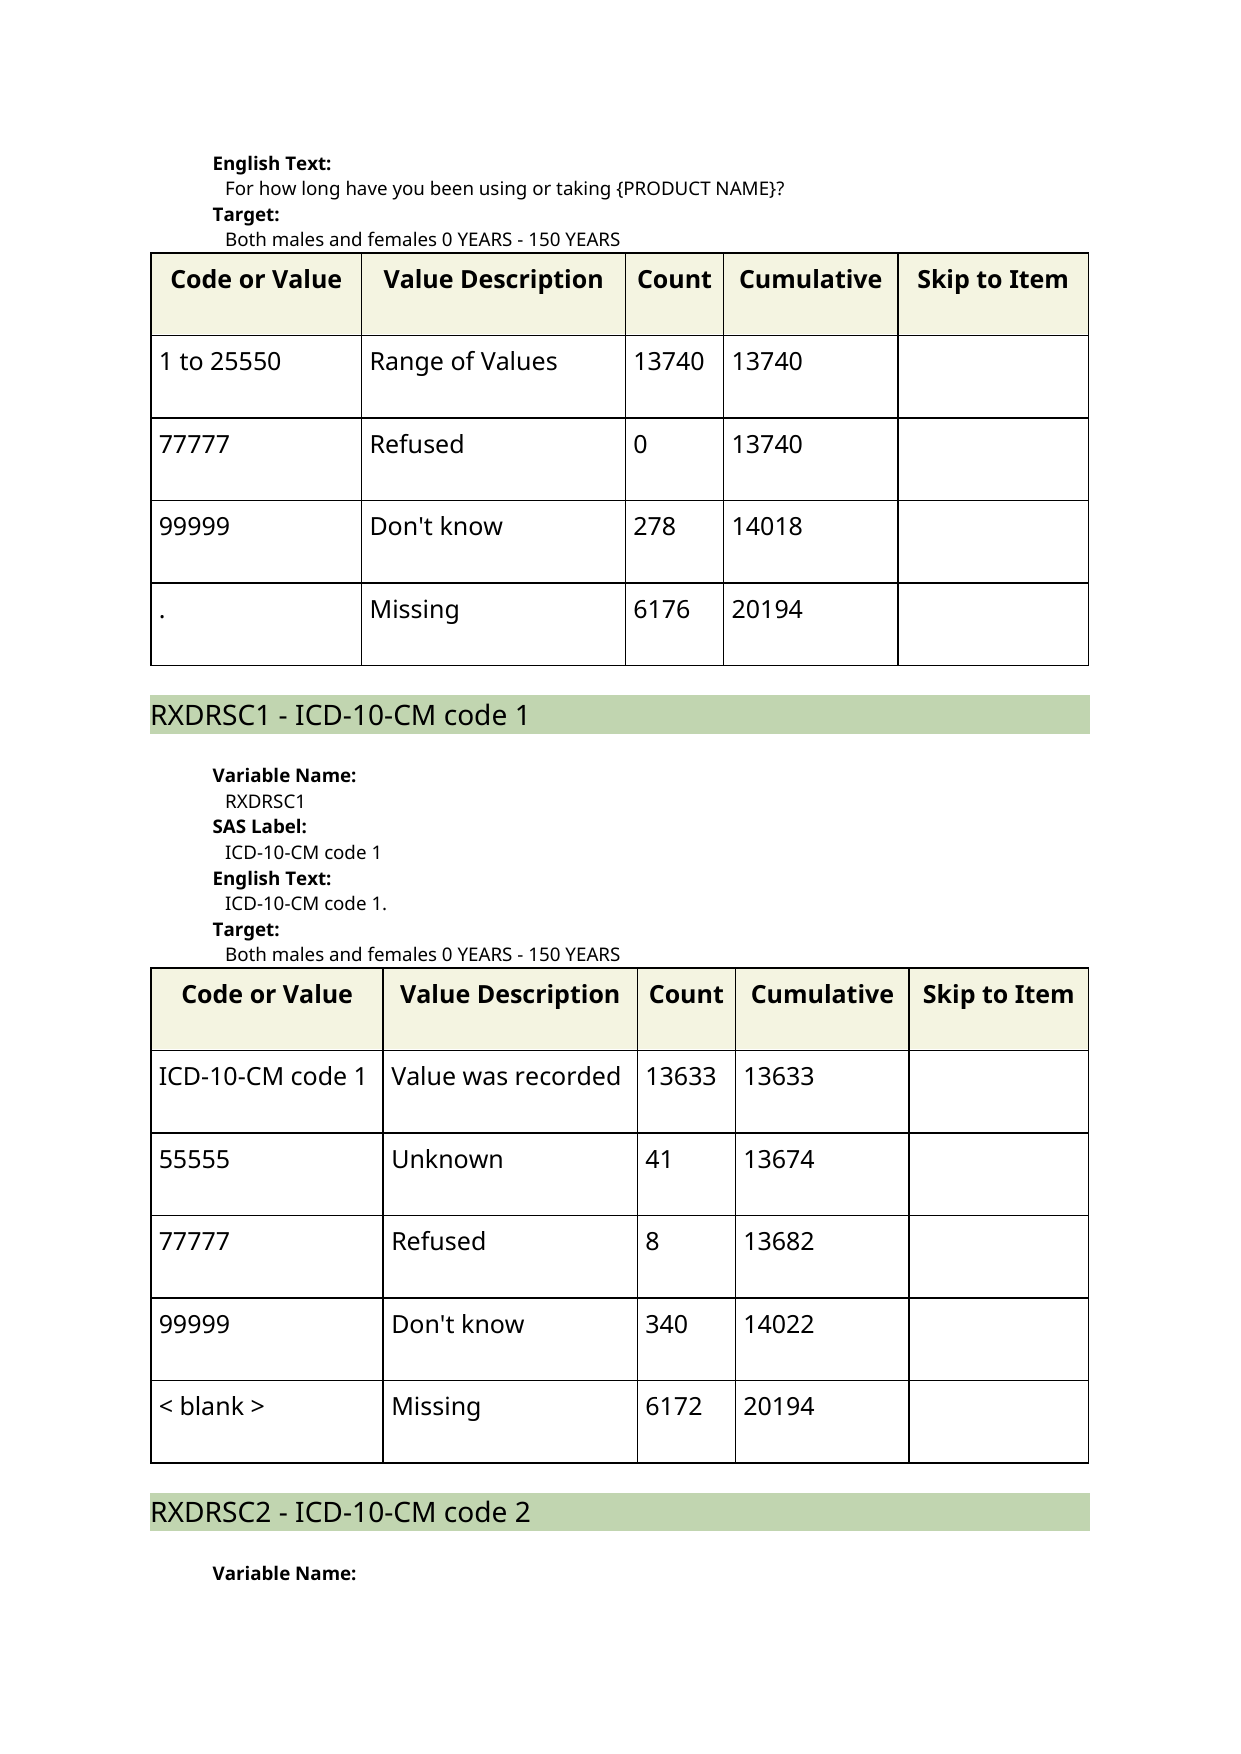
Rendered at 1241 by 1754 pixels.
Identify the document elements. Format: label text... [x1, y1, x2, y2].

table_cell 13633 [736, 1051, 908, 1132]
table_cell [910, 1299, 1088, 1379]
table_cell 1 to 25550 [152, 336, 361, 417]
table_cell Value was recorded [384, 1051, 637, 1132]
table_cell 13674 [736, 1134, 908, 1214]
text Target: [212, 916, 1090, 941]
text Both males and females 0 YEARS - 150 YEARS [225, 941, 1090, 967]
text SAS Label: [212, 814, 1090, 839]
table_cell 99999 [152, 1299, 382, 1379]
table_cell Missing [362, 584, 625, 664]
table_cell [899, 501, 1088, 582]
table_cell 6172 [638, 1381, 735, 1462]
table_header Skip to Item [910, 969, 1088, 1049]
text Both males and females 0 YEARS - 150 YEARS [225, 227, 1090, 252]
text English Text: [212, 865, 1090, 890]
table_header Cumulative [736, 969, 908, 1049]
table_cell < blank > [152, 1381, 382, 1462]
text Target: [212, 201, 1090, 227]
table_cell [899, 419, 1088, 499]
table_cell 8 [638, 1216, 735, 1297]
table_cell 14022 [736, 1299, 908, 1379]
table_cell [899, 336, 1088, 417]
table_header Skip to Item [899, 254, 1088, 334]
text ICD-10-CM code 1 [225, 839, 1090, 865]
text RXDRSC2 - ICD-10-CM code 2 [150, 1493, 1090, 1531]
table_header Code or Value [152, 969, 382, 1049]
table_cell 14018 [724, 501, 897, 582]
table_cell 340 [638, 1299, 735, 1379]
text English Text: [212, 150, 1090, 176]
text Variable Name: [212, 763, 1090, 788]
table_cell ICD-10-CM code 1 [152, 1051, 382, 1132]
table_cell 278 [626, 501, 723, 582]
table_cell 13740 [724, 336, 897, 417]
table_cell Missing [384, 1381, 637, 1462]
table_cell 99999 [152, 501, 361, 582]
table_header Value Description [362, 254, 625, 334]
table_cell 13740 [724, 419, 897, 499]
text RXDRSC1 [225, 788, 1090, 814]
text ICD-10-CM code 1. [225, 890, 1090, 916]
table_cell Range of Values [362, 336, 625, 417]
table_cell Don't know [362, 501, 625, 582]
text Variable Name: [212, 1560, 1090, 1586]
table_cell 41 [638, 1134, 735, 1214]
table_cell 13633 [638, 1051, 735, 1132]
table_header Value Description [384, 969, 637, 1049]
table_header Code or Value [152, 254, 361, 334]
table_cell [910, 1216, 1088, 1297]
table_header Cumulative [724, 254, 897, 334]
table_cell Unknown [384, 1134, 637, 1214]
table_header Count [638, 969, 735, 1049]
table_cell [910, 1051, 1088, 1132]
table_cell 55555 [152, 1134, 382, 1214]
table_cell 20194 [736, 1381, 908, 1462]
table_cell 77777 [152, 1216, 382, 1297]
text For how long have you been using or taking {PRODUCT NAME}? [225, 176, 1090, 201]
table_cell Refused [362, 419, 625, 499]
table_cell [910, 1134, 1088, 1214]
table_header Count [626, 254, 723, 334]
table_cell 20194 [724, 584, 897, 664]
table_cell . [152, 584, 361, 664]
table_cell Don't know [384, 1299, 637, 1379]
table_cell 6176 [626, 584, 723, 664]
text RXDRSC1 - ICD-10-CM code 1 [150, 695, 1090, 734]
table_cell [899, 584, 1088, 664]
table_cell [910, 1381, 1088, 1462]
table_cell 77777 [152, 419, 361, 499]
table_cell 13682 [736, 1216, 908, 1297]
table_cell 0 [626, 419, 723, 499]
table_cell 13740 [626, 336, 723, 417]
table_cell Refused [384, 1216, 637, 1297]
